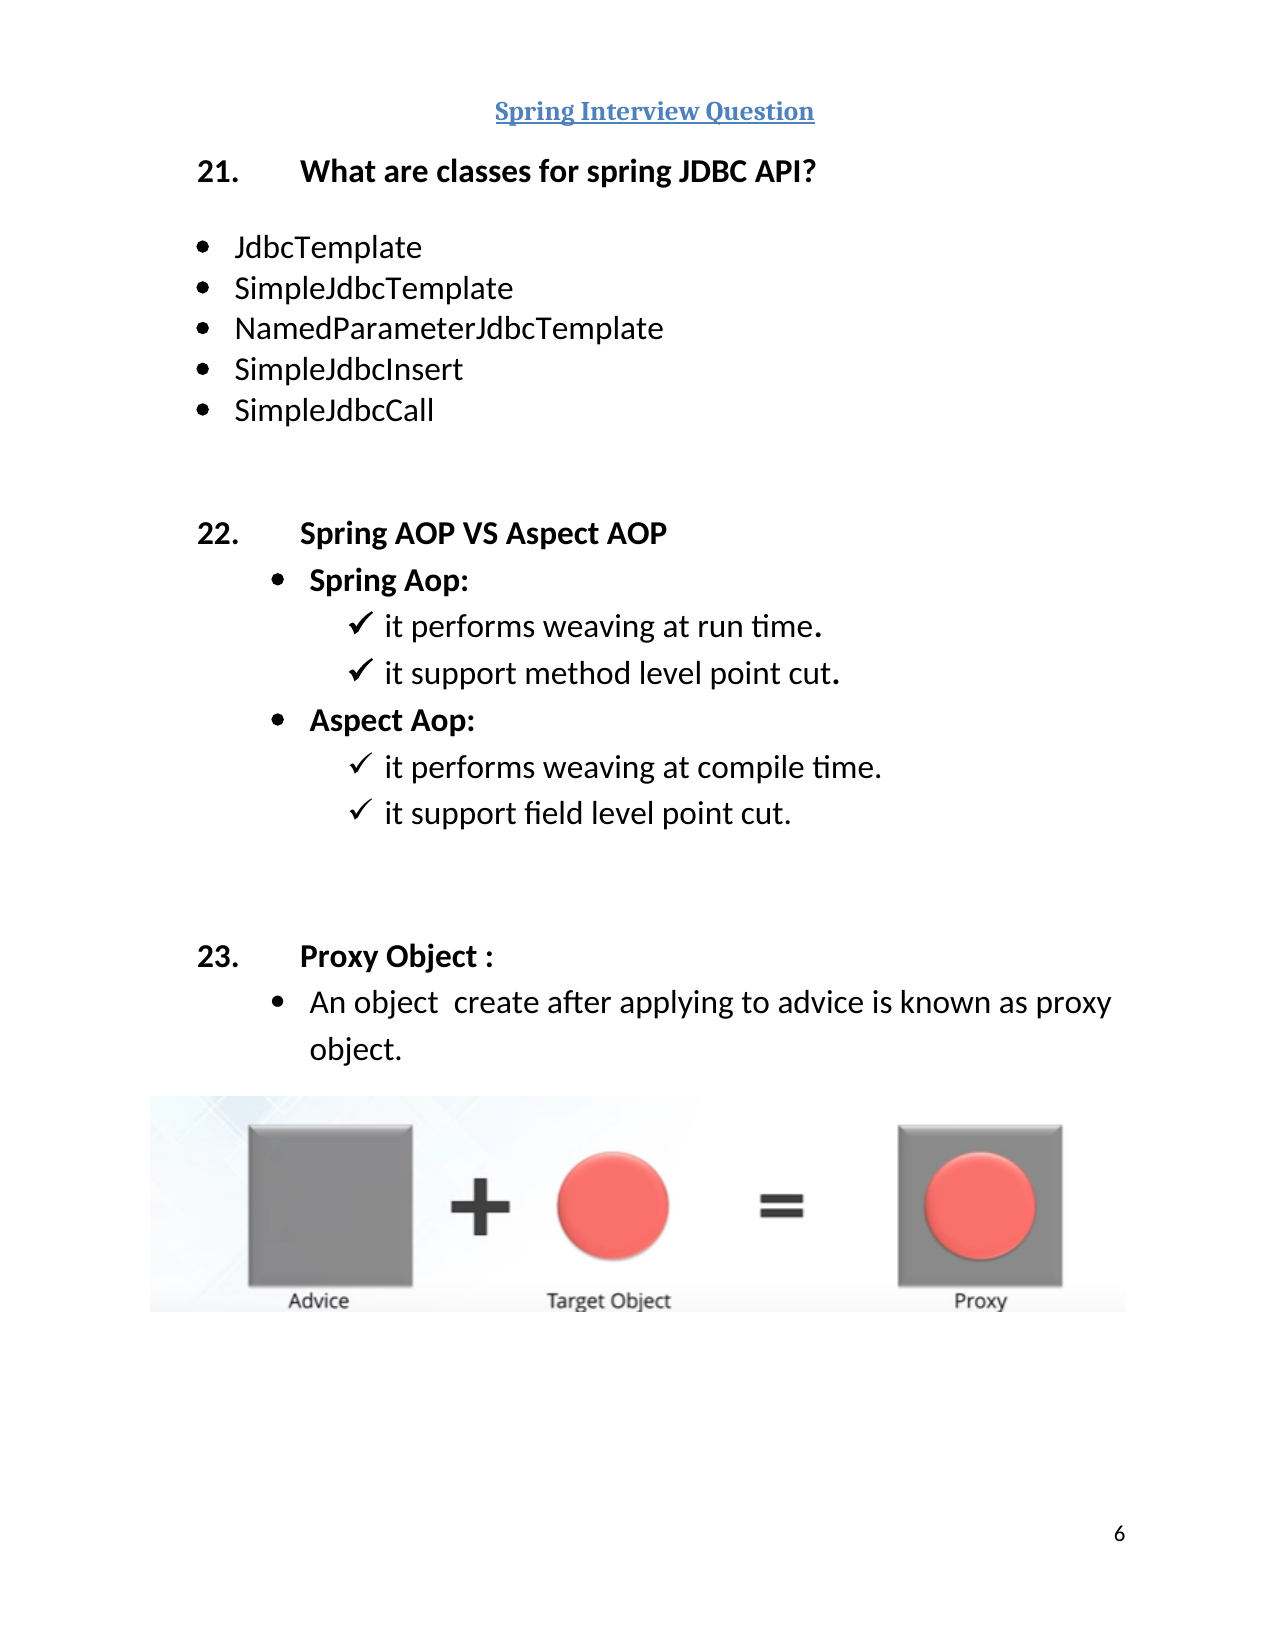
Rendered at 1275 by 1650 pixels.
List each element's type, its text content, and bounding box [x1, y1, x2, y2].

list SimpleJdbcInsert [197, 348, 1125, 389]
list it support method level point cut. [347, 652, 1125, 693]
list it performs weaving at run time. [347, 605, 1125, 646]
list Proxy Object : [197, 935, 1125, 976]
list it performs weaving at compile time. [347, 746, 1125, 786]
list it support field level point cut. [347, 792, 1125, 833]
picture [150, 1096, 1125, 1312]
list NamedParameterJdbcTemplate [197, 307, 1125, 348]
list An object create after applying to advice is known as proxy object. [272, 982, 1125, 1069]
list Spring Aop: [272, 558, 1125, 599]
list Aspect Aop: [272, 699, 1125, 739]
list What are classes for spring JDBC API? [197, 150, 1125, 191]
list JdbcTemplate [197, 226, 1125, 267]
list SimpleJdbcTemplate [197, 267, 1125, 307]
list Spring AOP VS Aspect AOP [197, 512, 1125, 552]
list SimpleJdbcCall [197, 389, 1125, 429]
